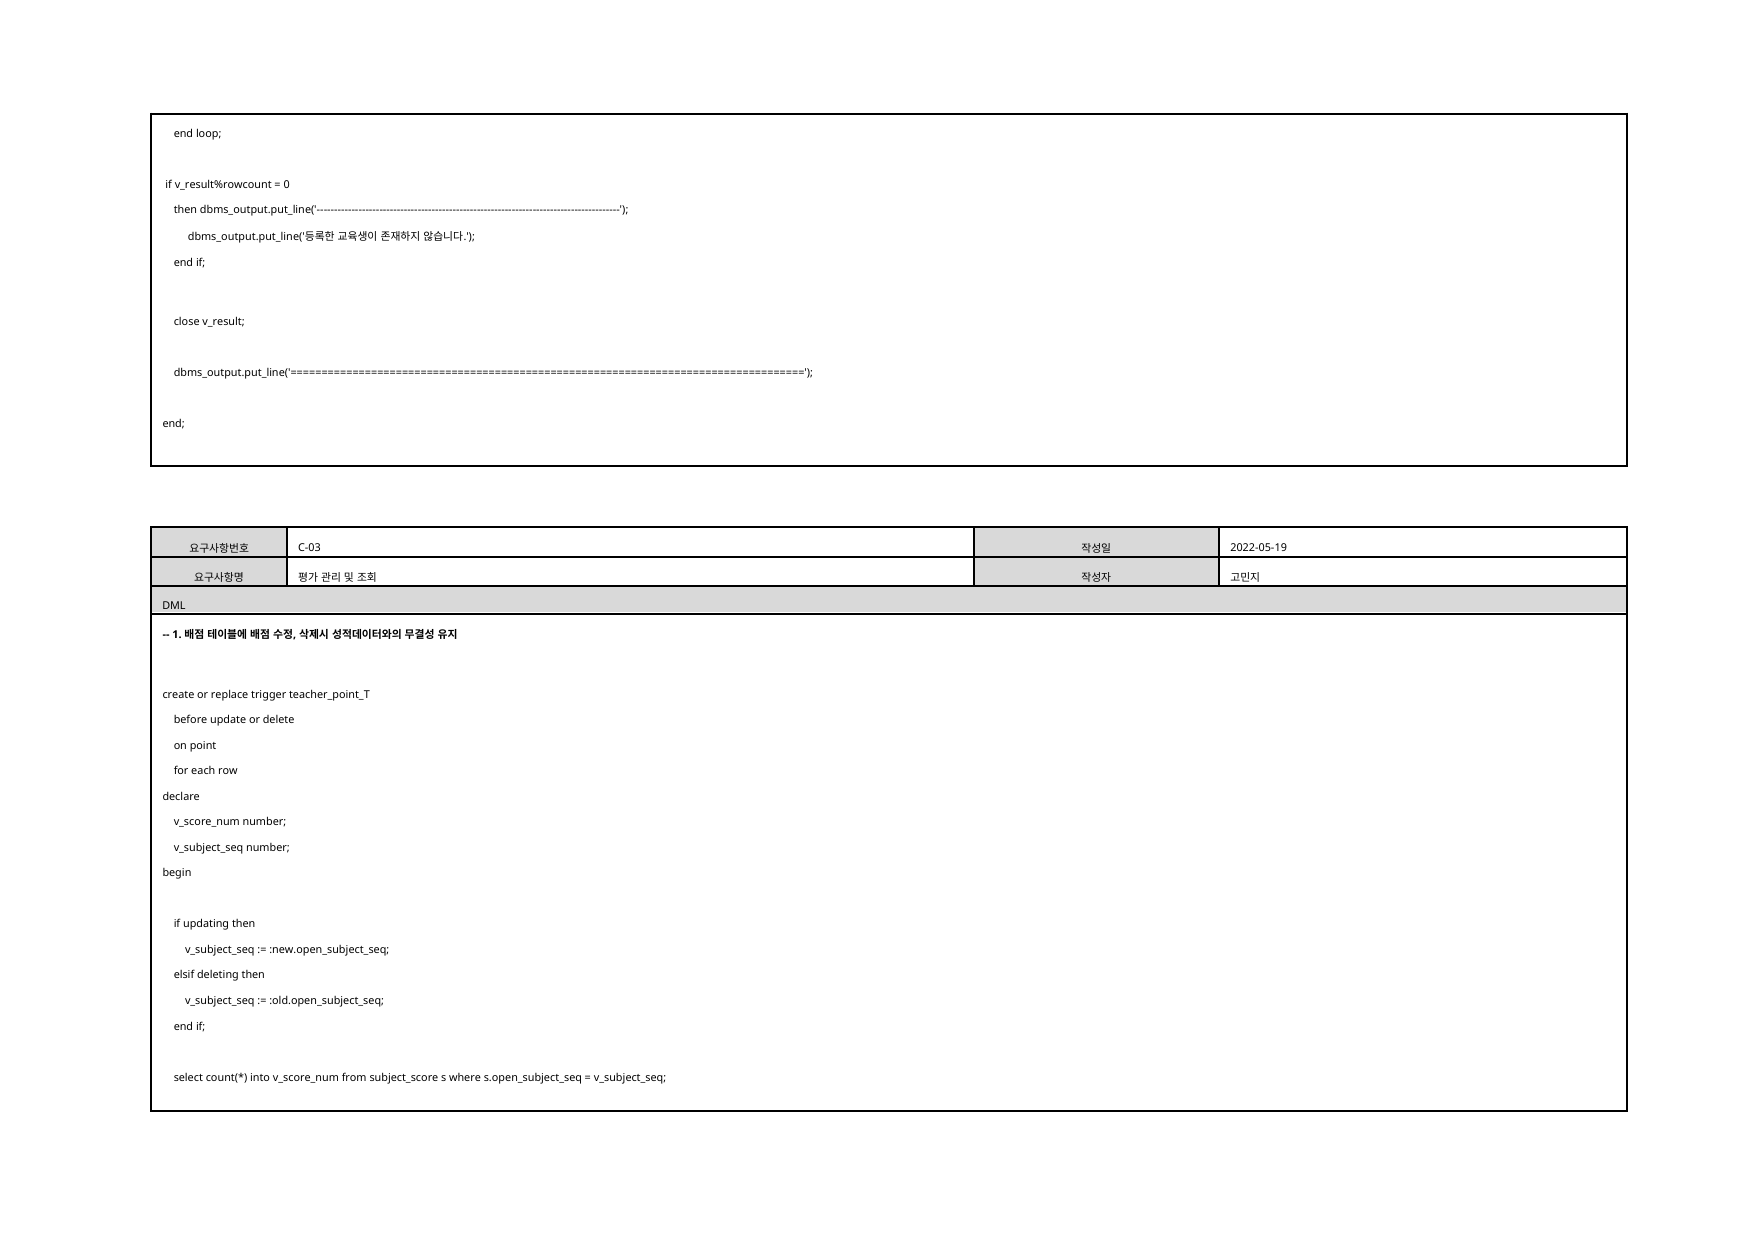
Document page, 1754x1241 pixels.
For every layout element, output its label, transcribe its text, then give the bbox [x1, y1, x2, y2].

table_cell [152, 615, 1626, 1109]
table_cell 작성자 [975, 558, 1218, 585]
table_cell 고민지 [1220, 558, 1626, 585]
table_cell DML [152, 587, 1626, 612]
table_header 요구사항번호 [152, 528, 286, 556]
table_header C-03 [288, 528, 973, 556]
table_header 2022-05-19 [1220, 528, 1626, 556]
table_header 작성일 [975, 528, 1218, 556]
table_cell 요구사항명 [152, 558, 286, 585]
table_cell 평가 관리 및 조회 [288, 558, 973, 585]
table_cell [152, 115, 1626, 465]
